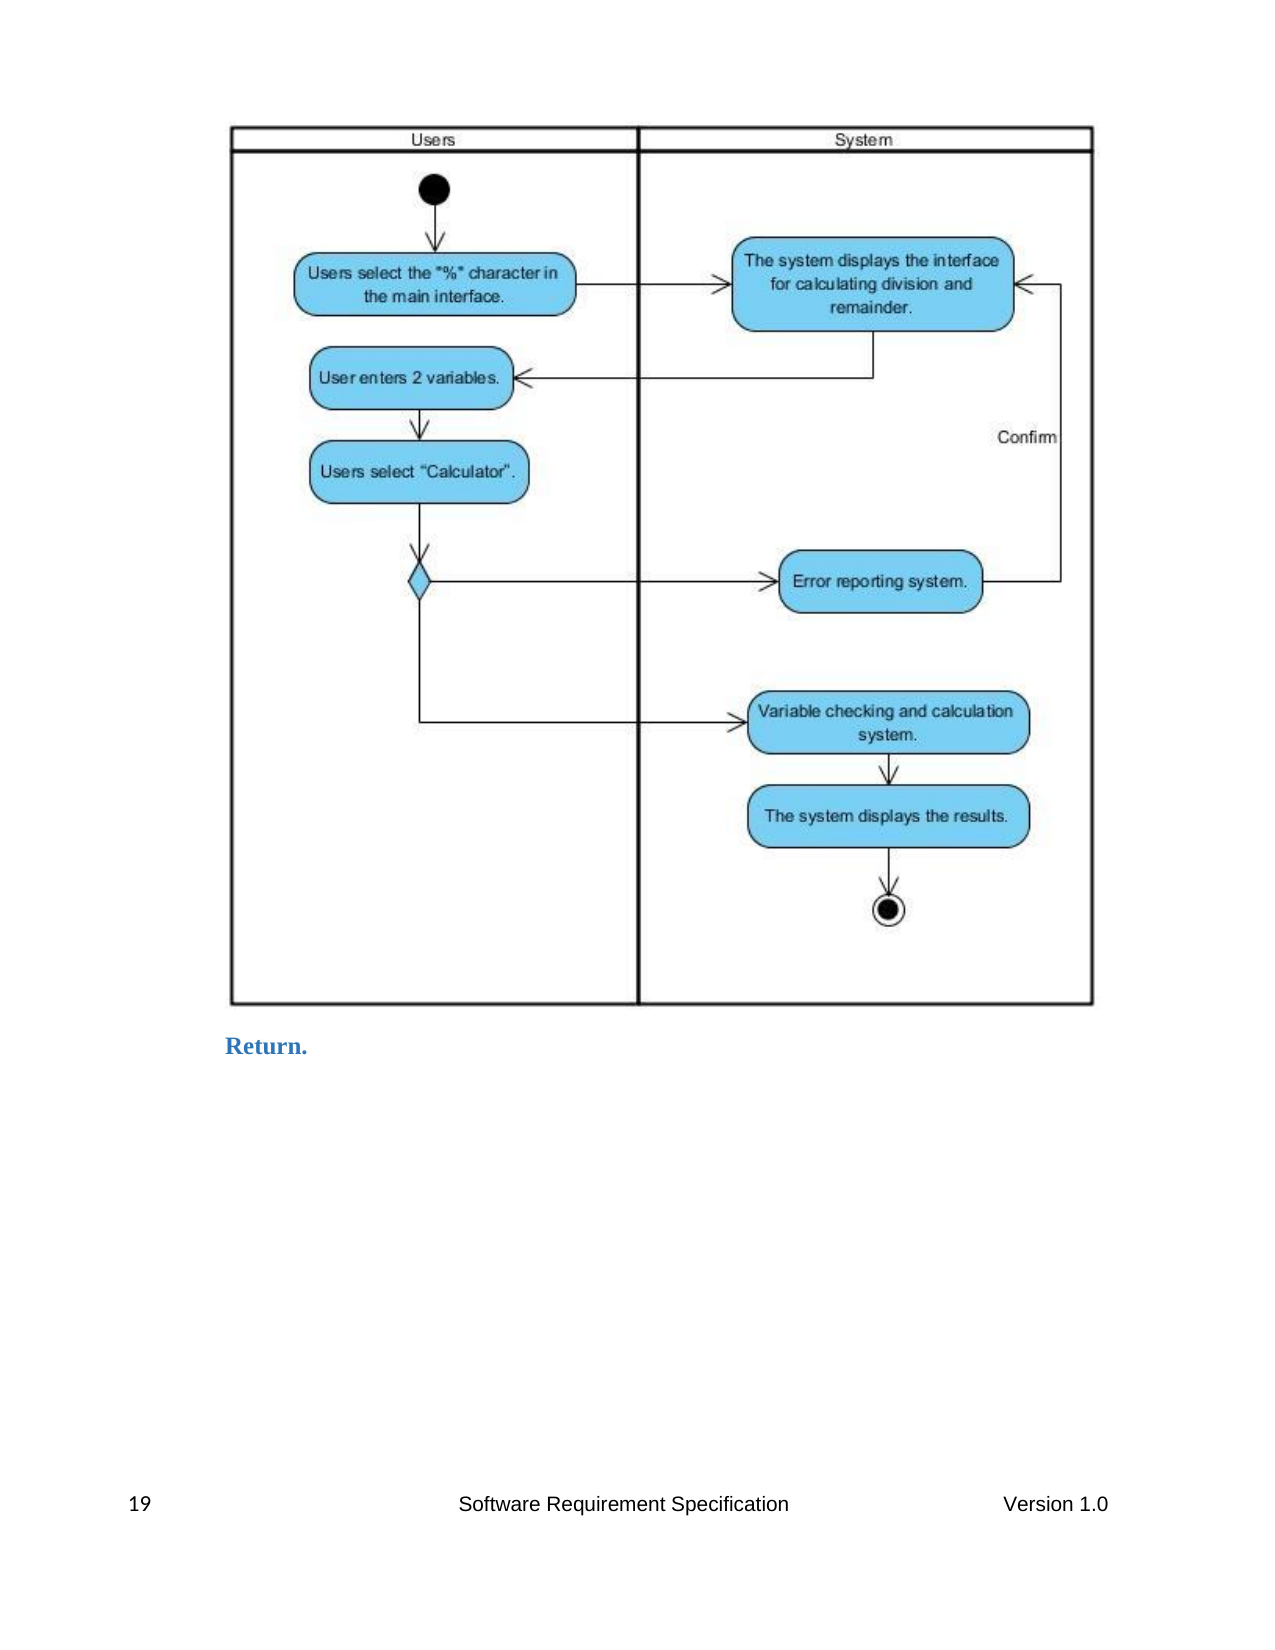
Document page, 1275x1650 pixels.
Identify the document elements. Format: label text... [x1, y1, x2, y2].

picture [225, 121, 1100, 1013]
text Return. [225, 1031, 1175, 1060]
